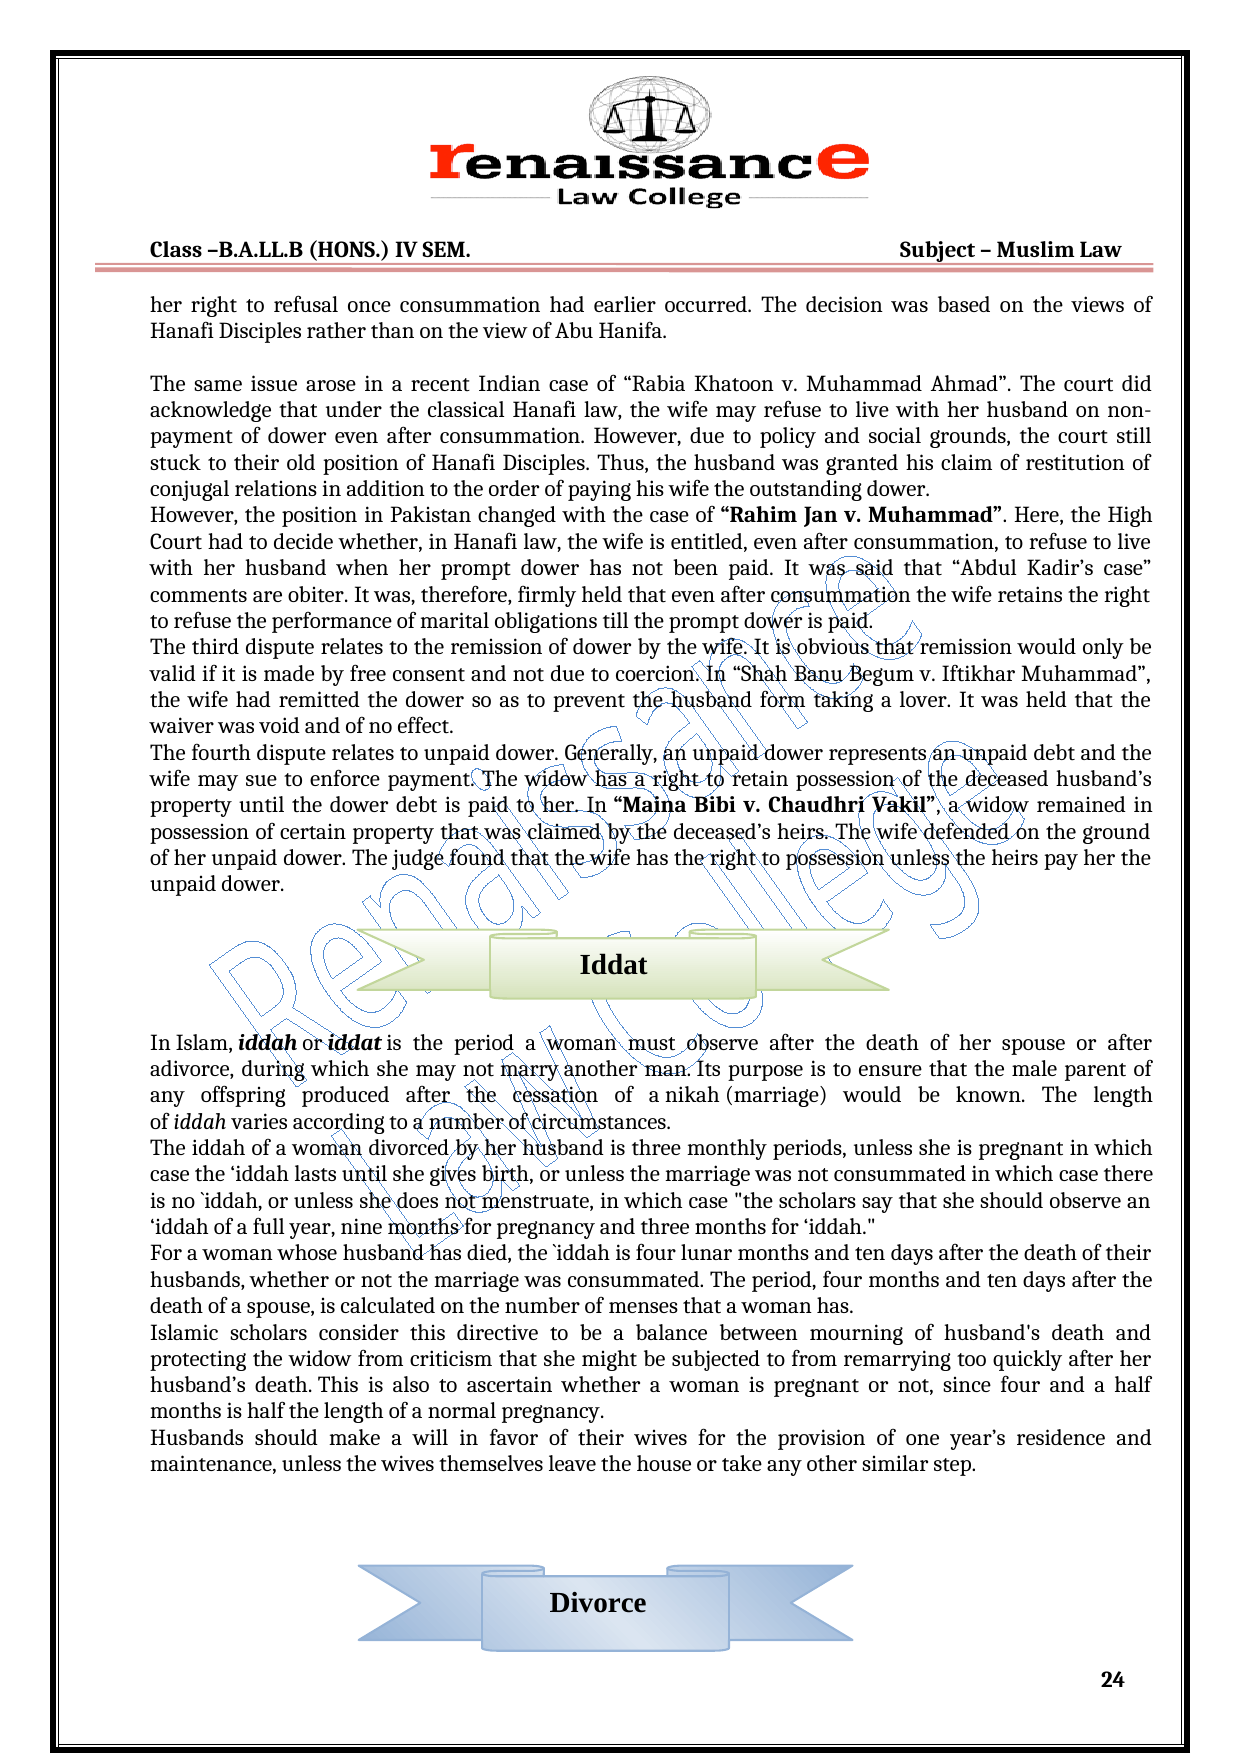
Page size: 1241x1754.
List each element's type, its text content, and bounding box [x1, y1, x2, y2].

text Husbands should make a will in favor of their wives for the provision of one year’s residence and maintenance, unless the wives themselves leave the house or take any other similar step. [150, 1425, 1153, 1477]
text For a woman whose husband has died, the `iddah is four lunar months and ten days after the death of their husbands, whether or not the marriage was consummated. The period, four months and ten days after the death of a spouse, is calculated on the number of menses that a woman has. [150, 1240, 1153, 1319]
text The iddah of a woman divorced by her husband is three monthly periods, unless she is pregnant in which case the ‘iddah lasts until she gives birth, or unless the marriage was not consummated in which case there is no `iddah, or unless she does not menstruate, in which case "the scholars say that she should observe an ‘iddah of a full year, nine months for pregnancy and three months for ‘iddah." [150, 1135, 1153, 1240]
text In Islam, iddah or iddat is the period a woman must observe after the death of her spouse or after adivorce, during which she may not marry another man. Its purpose is to ensure that the male parent of any offspring produced after the cessation of a nikah (marriage) would be known. The length of iddah varies according to a number of circumstances. [150, 1029, 1153, 1135]
text The same issue arose in a recent Indian case of “Rabia Khatoon v. Muhammad Ahmad”. The court did acknowledge that under the classical Hanafi law, the wife may refuse to live with her husband on non-payment of dower even after consummation. However, due to policy and social grounds, the court still stuck to their old position of Hanafi Disciples. Thus, the husband was granted his claim of restitution of conjugal relations in addition to the order of paying his wife the outstanding dower. [150, 344, 1153, 502]
text However, the position in Pakistan changed with the case of “Rahim Jan v. Muhammad”. Here, the High Court had to decide whether, in Hanafi law, the wife is entitled, even after consummation, to refuse to live with her husband when her prompt dower has not been paid. It was said that “Abdul Kadir’s case” comments are obiter. It was, therefore, firmly held that even after consummation the wife retains the right to refuse the performance of marital obligations till the prompt dower is paid. [150, 502, 1153, 634]
picture [406, 75, 897, 209]
text The third dispute relates to the remission of dower by the wife. It is obvious that remission would only be valid if it is made by free consent and not due to coercion. In “Shah Banu Begum v. Iftikhar Muhammad”, the wife had remitted the dower so as to prevent the husband form taking a lover. It was held that the waiver was void and of no effect. [150, 634, 1153, 739]
text The fourth dispute relates to unpaid dower. Generally, an unpaid dower represents an unpaid debt and the wife may sue to enforce payment. The widow has a right to retain possession of the deceased husband’s property until the dower debt is paid to her. In “Maina Bibi v. Chaudhri Vakil”, a widow remained in possession of certain property that was claimed by the deceased’s heirs. The wife defended on the ground of her unpaid dower. The judge found that the wife has the right to possession unless the heirs pay her the unpaid dower. [150, 739, 1153, 898]
text Islamic scholars consider this directive to be a balance between mourning of husband's death and protecting the widow from criticism that she might be subjected to from remarrying too quickly after her husband’s death. This is also to ascertain whether a woman is pregnant or not, since four and a half months is half the length of a normal pregnancy. [150, 1319, 1153, 1425]
